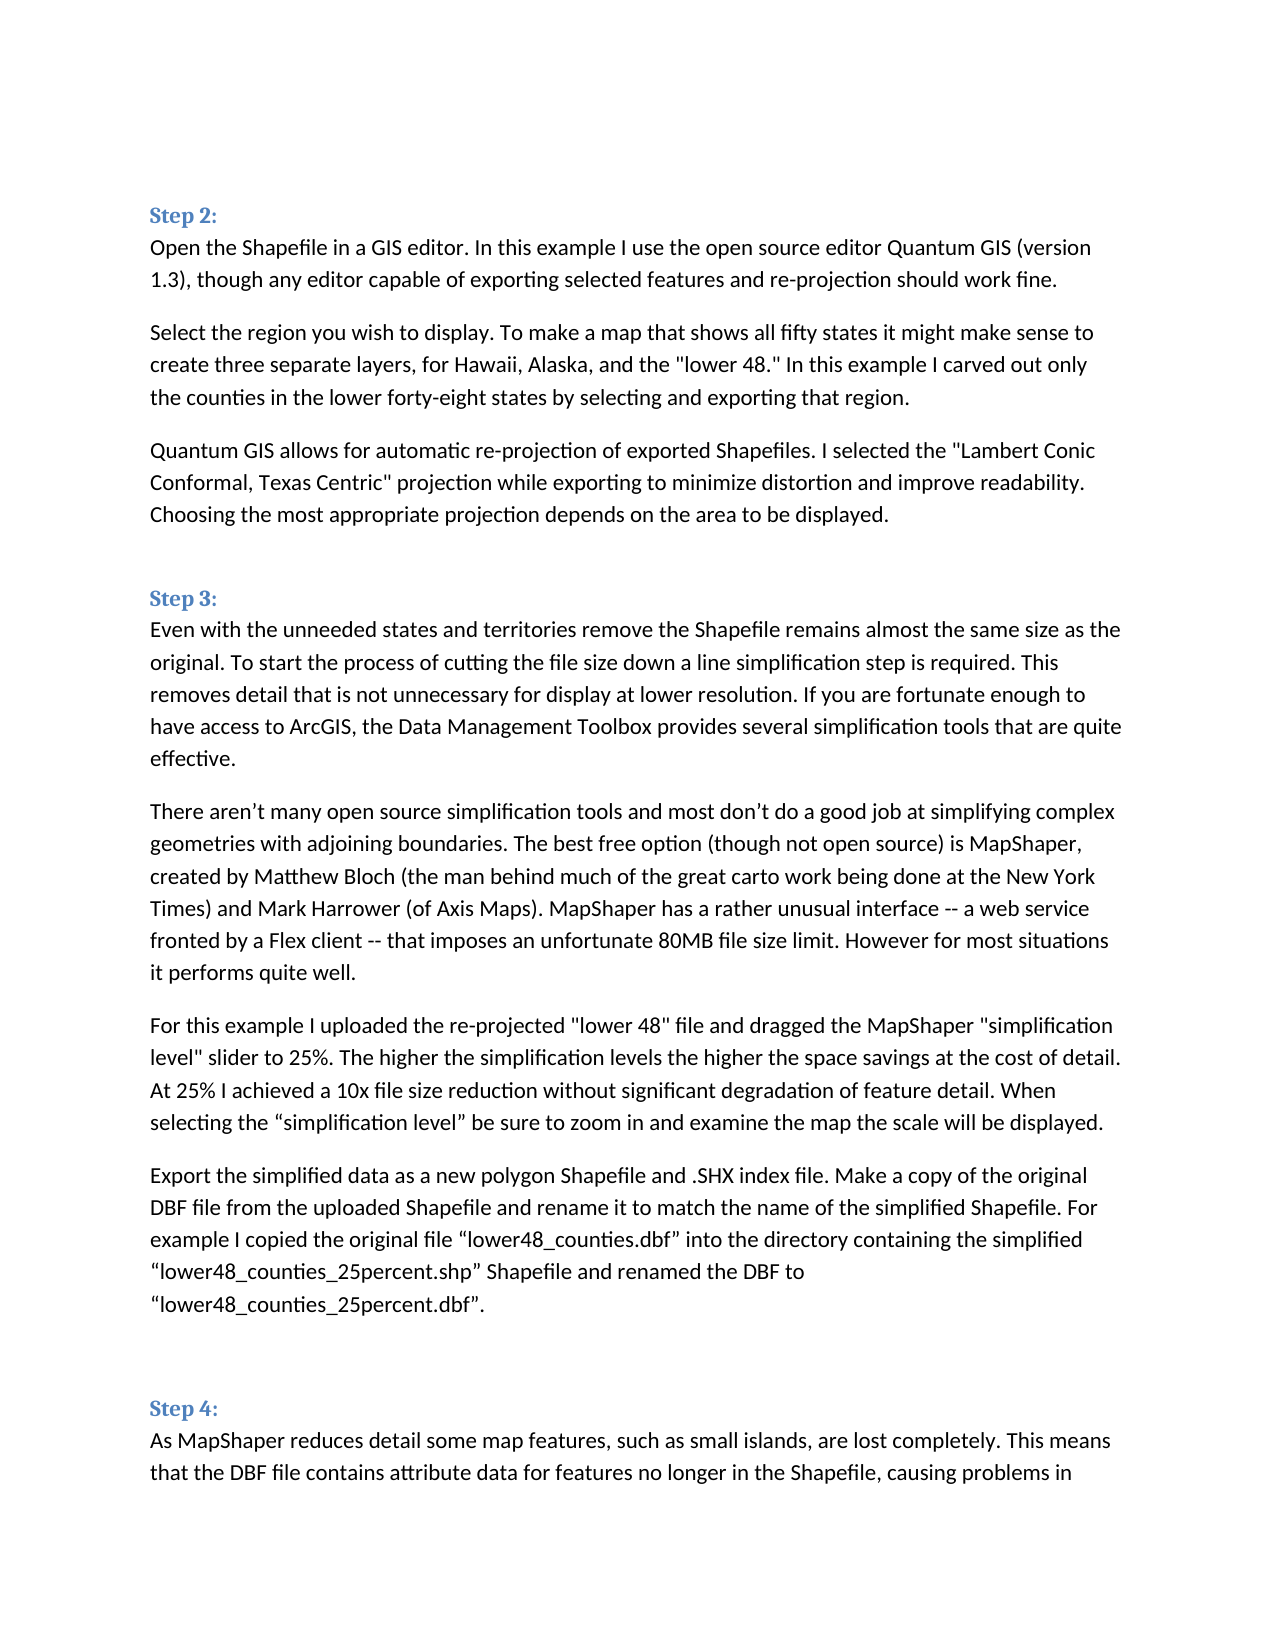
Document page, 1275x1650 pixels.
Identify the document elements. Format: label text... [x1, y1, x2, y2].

text Export the simplified data as a new polygon Shapefile and .SHX index file. Make a copy of the original DBF file from the uploaded Shapefile and rename it to match the name of the simplified Shapefile. For example I copied the original file “lower48_counties.dbf” into the directory containing the simplified “lower48_counties_25percent.shp” Shapefile and renamed the DBF to “lower48_counties_25percent.dbf”. [150, 1161, 1125, 1318]
text Quantum GIS allows for automatic re-projection of exported Shapefiles. I selected the "Lambert Conic Conformal, Texas Centric" projection while exporting to minimize distortion and improve readability. Choosing the most appropriate projection depends on the area to be displayed. [150, 436, 1125, 560]
subtitle Step 2: [150, 203, 1125, 229]
text Even with the unneeded states and territories remove the Shapefile remains almost the same size as the original. To start the process of cutting the file size down a line simplification step is required. This removes detail that is not unnecessary for display at lower resolution. If you are fortunate enough to have access to ArcGIS, the Data Management Toolbox provides several simplification tools that are quite effective. [150, 616, 1125, 772]
text There aren’t many open source simplification tools and most don’t do a good job at simplifying complex geometries with adjoining boundaries. The best free option (though not open source) is MapShaper, created by Matthew Bloch (the man behind much of the great carto work being done at the New York Times) and Mark Harrower (of Axis Maps). MapShaper has a rather unusual interface -- a web service fronted by a Flex client -- that imposes an unfortunate 80MB file size limit. However for most situations it performs quite well. [150, 797, 1125, 986]
subtitle Step 4: [150, 1396, 1125, 1422]
text Select the region you wish to display. To make a map that shows all fifty states it might make sense to create three separate layers, for Hawaii, Alaska, and the "lower 48." In this example I carved out only the counties in the lower forty-eight states by selecting and exporting that region. [150, 318, 1125, 411]
text For this example I uploaded the re-projected "lower 48" file and dragged the MapShaper "simplification level" slider to 25%. The higher the simplification levels the higher the space savings at the cost of detail. At 25% I achieved a 10x file size reduction without significant degradation of feature detail. When selecting the “simplification level” be sure to zoom in and examine the map the scale will be displayed. [150, 1011, 1125, 1136]
text Open the Shapefile in a GIS editor. In this example I use the open source editor Quantum GIS (version 1.3), though any editor capable of exporting selected features and re-projection should work fine. [150, 233, 1125, 293]
subtitle Step 3: [150, 585, 1125, 612]
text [150, 1426, 1125, 1486]
